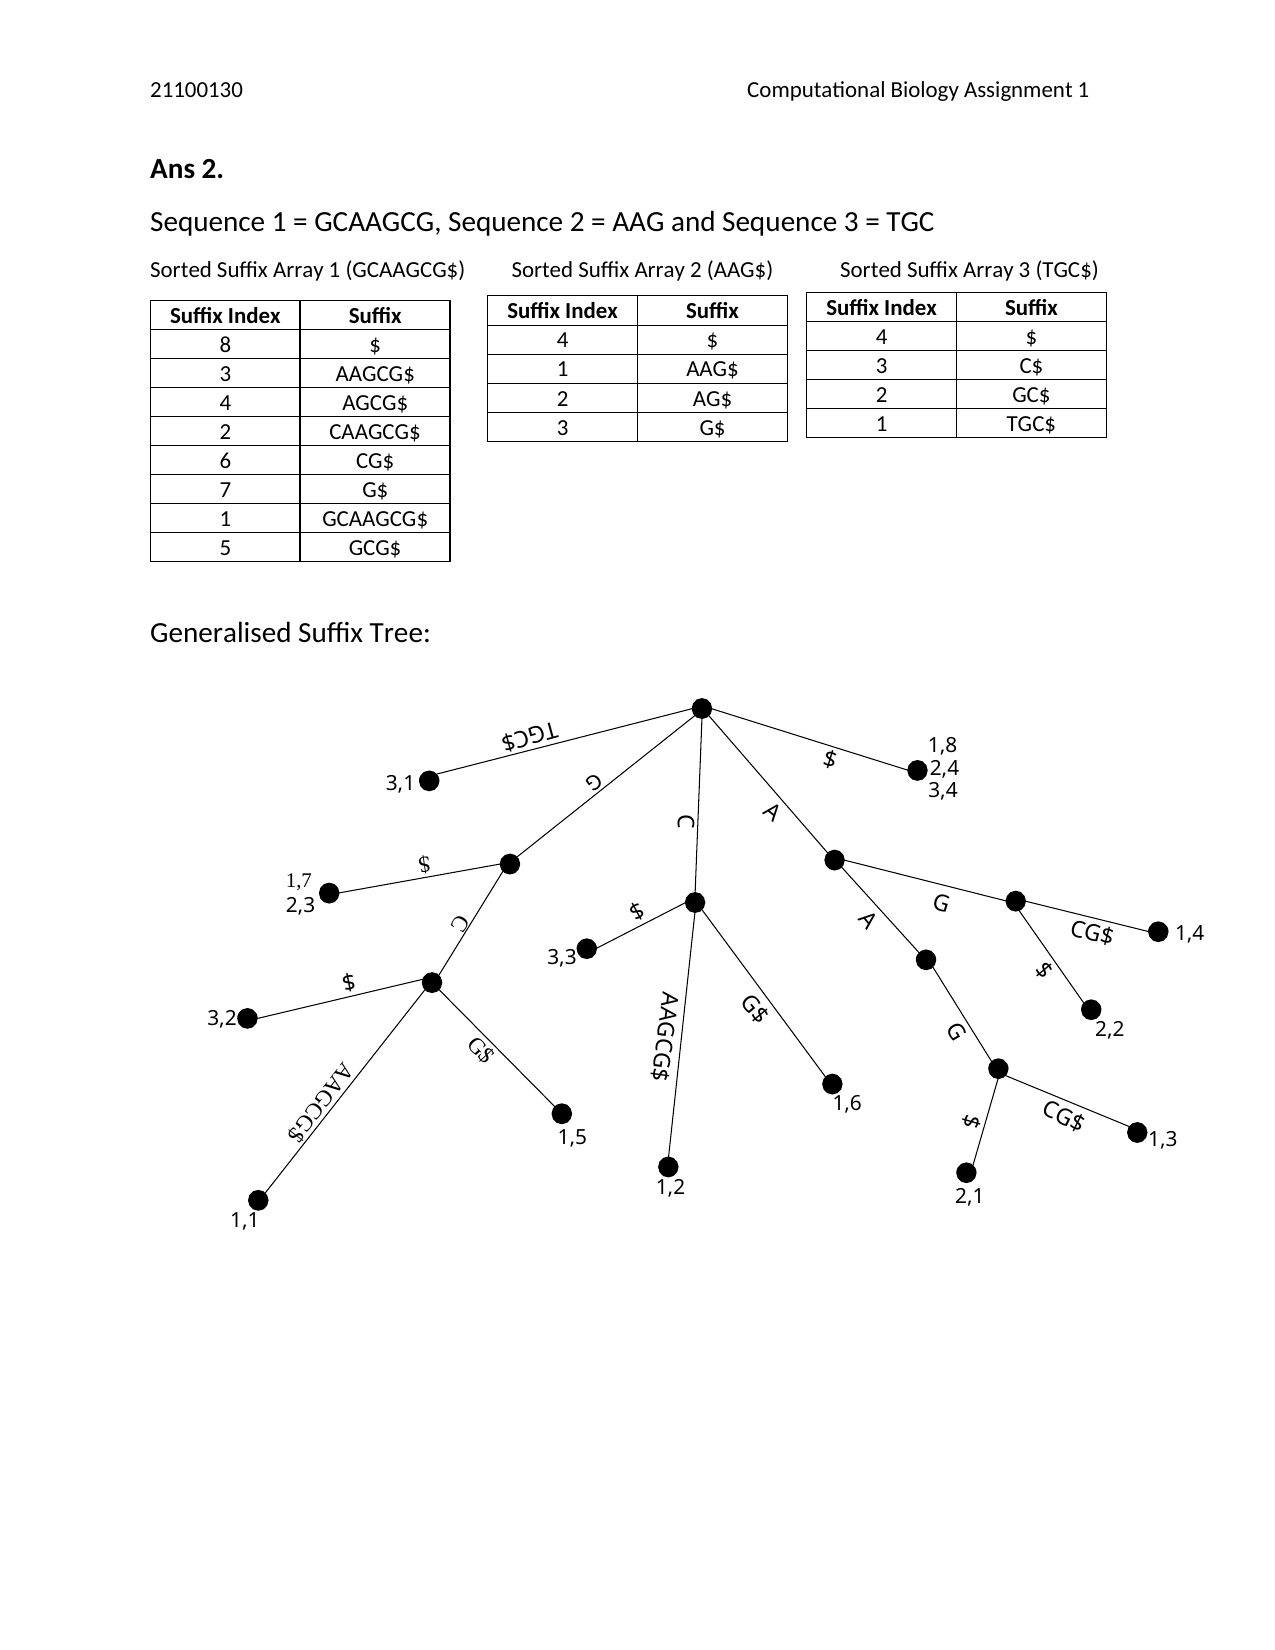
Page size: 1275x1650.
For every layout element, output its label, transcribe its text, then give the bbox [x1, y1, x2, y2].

table_cell AGCG$ [301, 388, 449, 416]
table_cell G$ [638, 413, 787, 441]
table_cell AAG$ [638, 355, 787, 383]
table_cell $ [957, 322, 1106, 350]
text Sequence 1 = GCAAGCG, Sequence 2 = AAG and Sequence 3 = TGC [150, 203, 1125, 238]
table_cell 4 [488, 326, 637, 353]
table_cell GC$ [957, 380, 1106, 408]
text Ans 2. [150, 150, 1125, 186]
table_cell G$ [301, 475, 449, 503]
text Generalised Suffix Tree: [150, 614, 1125, 650]
table_cell 1 [807, 409, 956, 437]
table_cell 2 [807, 380, 956, 408]
table_cell TGC$ [957, 409, 1106, 437]
table_cell C$ [957, 351, 1106, 379]
table_cell 7 [151, 475, 299, 503]
table_header Suffix Index [807, 293, 956, 321]
table_cell $ [638, 326, 787, 353]
table_header Suffix Index [151, 301, 299, 329]
table_cell GCAAGCG$ [301, 504, 449, 532]
table_header Suffix [638, 296, 787, 324]
table_cell GCG$ [301, 533, 449, 561]
table_cell 2 [488, 384, 637, 412]
table_cell AG$ [638, 384, 787, 412]
table_cell 3 [488, 413, 637, 441]
table_cell 3 [807, 351, 956, 379]
table_cell AAGCG$ [301, 359, 449, 387]
table_cell 6 [151, 446, 299, 474]
table_cell 3 [151, 359, 299, 387]
table_cell CG$ [301, 446, 449, 474]
table_cell 1 [488, 355, 637, 383]
table_cell 1 [151, 504, 299, 532]
table_header Suffix Index [488, 296, 637, 324]
table_cell 4 [807, 322, 956, 350]
table_header Suffix [301, 301, 449, 329]
table_cell CAAGCG$ [301, 417, 449, 445]
table_cell 8 [151, 330, 299, 358]
text Sorted Suffix Array 1 (GCAAGCG$) Sorted Suffix Array 2 (AAG$) Sorted Suffix Array 3 (TGC$) [150, 255, 1125, 283]
table_header Suffix [957, 293, 1106, 321]
table_cell 4 [151, 388, 299, 416]
table_cell 5 [151, 533, 299, 561]
table_cell 2 [151, 417, 299, 445]
table_cell $ [301, 330, 449, 358]
